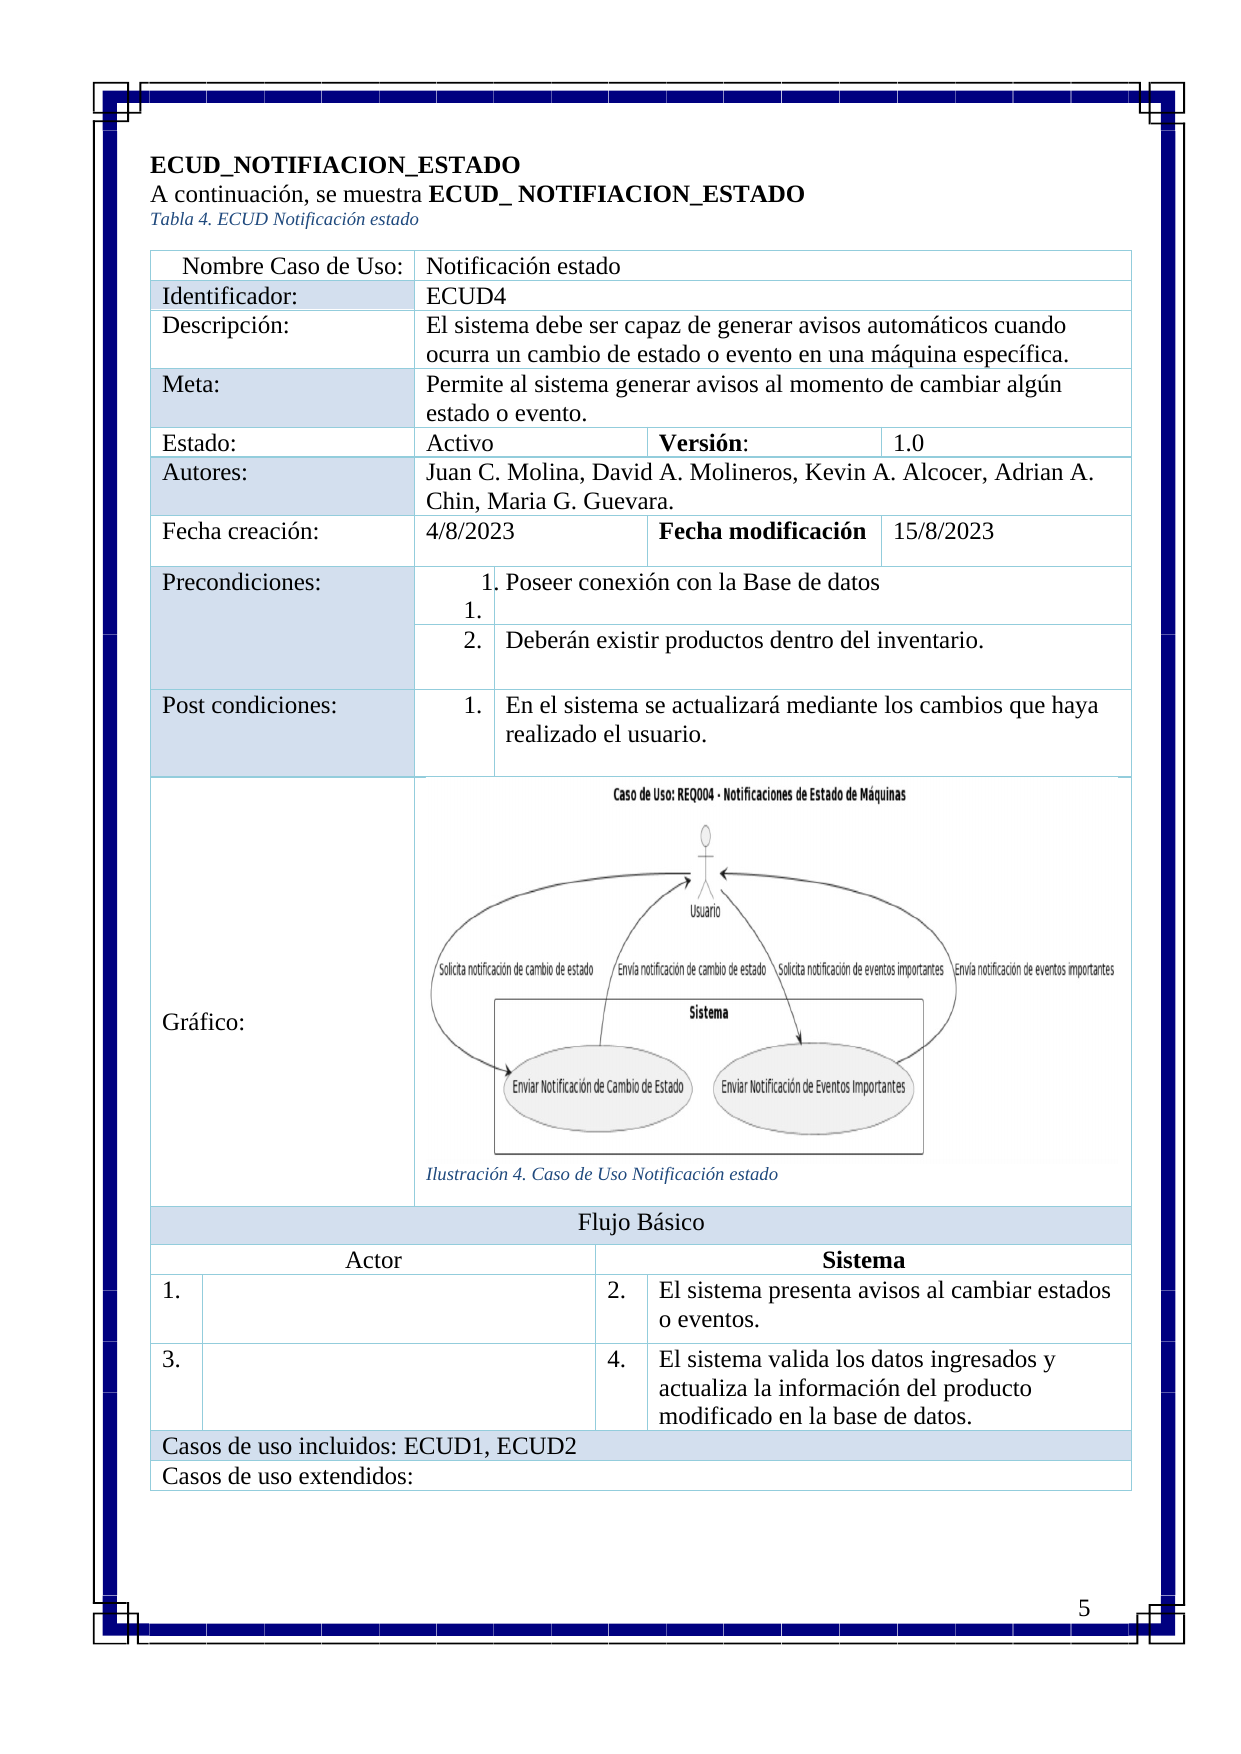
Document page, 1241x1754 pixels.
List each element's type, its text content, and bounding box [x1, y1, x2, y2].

table_cell 4/8/2023 [415, 516, 647, 566]
table_cell Juan C. Molina, David A. Molineros, Kevin A. Alcocer, Adrian A. Chin, Maria G. Guevara. [415, 458, 1131, 515]
table_cell [203, 1344, 595, 1430]
table_cell Fecha creación: [151, 516, 414, 566]
table_header Nombre Caso de Uso: [151, 251, 414, 280]
picture [425, 777, 1118, 1164]
table_cell Autores: [151, 458, 414, 515]
table_cell 2. [596, 1275, 647, 1343]
table_cell Post condiciones: [151, 690, 414, 776]
table_cell [415, 690, 494, 776]
table_cell 4. [596, 1344, 647, 1430]
table_cell Deberán existir productos dentro del inventario. [495, 625, 1131, 689]
table_cell Casos de uso extendidos: [151, 1461, 1131, 1490]
text A continuación, se muestra ECUD_ NOTIFIACION_ESTADO [150, 179, 1090, 207]
table_cell Flujo Básico [151, 1207, 1131, 1244]
table_cell Permite al sistema generar avisos al momento de cambiar algún estado o evento. [415, 369, 1131, 427]
table_cell 15/8/2023 [882, 516, 1131, 566]
table_cell 3. [151, 1344, 202, 1430]
table_cell [203, 1275, 595, 1343]
subtitle ECUD_NOTIFIACION_ESTADO [150, 150, 1090, 179]
table_cell El sistema valida los datos ingresados y actualiza la información del producto modificado en la base de datos. [648, 1344, 1131, 1430]
table_cell Descripción: [151, 311, 414, 368]
table_cell Actor [151, 1245, 595, 1274]
table_cell Estado: [151, 428, 414, 456]
table_cell Casos de uso incluidos: ECUD1, ECUD2 [151, 1431, 1131, 1460]
table_header Notificación estado [415, 251, 1131, 280]
table_cell Sistema [596, 1245, 1131, 1274]
table_cell Versión: [648, 428, 881, 456]
table_cell Identificador: [151, 281, 414, 309]
text Tabla 4. ECUD Notificación estado [150, 207, 1090, 229]
table_cell ECUD4 [415, 281, 1131, 309]
table_cell Fecha modificación [648, 516, 881, 566]
table_cell Poseer conexión con la Base de datos [495, 567, 1131, 624]
table_cell Ilustración 4. Caso de Uso Notificación estado [415, 778, 1131, 1206]
table_cell El sistema presenta avisos al cambiar estados o eventos. [648, 1275, 1131, 1343]
table_cell El sistema debe ser capaz de generar avisos automáticos cuando ocurra un cambio de estado o evento en una máquina específica. [415, 311, 1131, 368]
table_cell Precondiciones: [151, 567, 414, 689]
table_cell [415, 625, 494, 689]
table_cell [415, 567, 494, 624]
table_cell En el sistema se actualizará mediante los cambios que haya realizado el usuario. [495, 690, 1131, 776]
table_cell Gráfico: [151, 778, 414, 1206]
table_cell 1.0 [882, 428, 1131, 456]
table_cell Meta: [151, 369, 414, 427]
table_cell Activo [415, 428, 647, 456]
table_cell 1. [151, 1275, 202, 1343]
